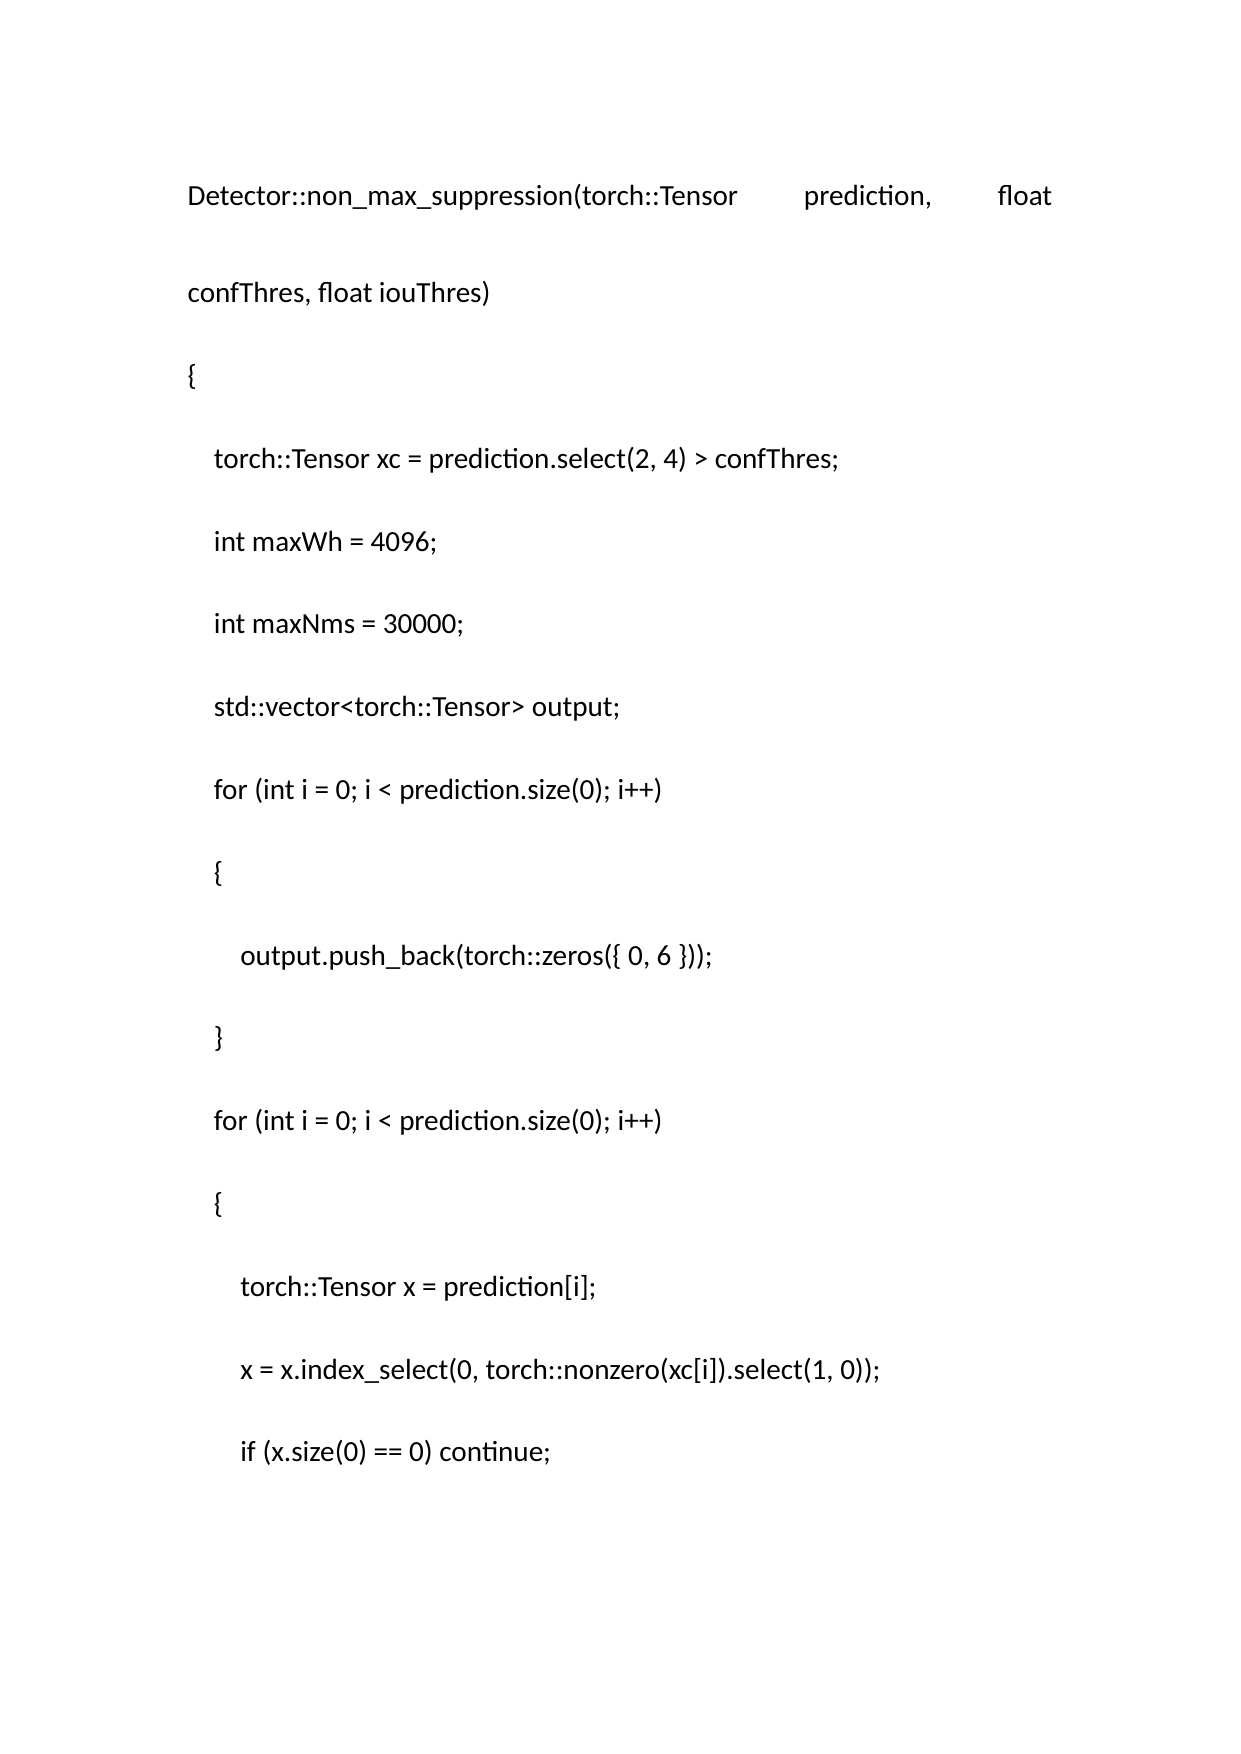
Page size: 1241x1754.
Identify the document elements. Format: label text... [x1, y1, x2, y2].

text int maxNms = 30000; [187, 591, 1053, 656]
text { [187, 1170, 1053, 1235]
text std::vector<torch::Tensor> output; [187, 673, 1053, 738]
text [187, 162, 1053, 324]
text x = x.index_select(0, torch::nonzero(xc[i]).select(1, 0)); [187, 1336, 1053, 1401]
text { [187, 839, 1053, 904]
text int maxWh = 4096; [187, 508, 1053, 573]
text torch::Tensor xc = prediction.select(2, 4) > confThres; [187, 425, 1053, 490]
text output.push_back(torch::zeros({ 0, 6 })); [187, 922, 1053, 987]
text for (int i = 0; i < prediction.size(0); i++) [187, 1088, 1053, 1153]
text for (int i = 0; i < prediction.size(0); i++) [187, 756, 1053, 821]
text { [187, 342, 1053, 407]
text torch::Tensor x = prediction[i]; [187, 1253, 1053, 1318]
text } [187, 1005, 1053, 1070]
text if (x.size(0) == 0) continue; [187, 1419, 1053, 1484]
